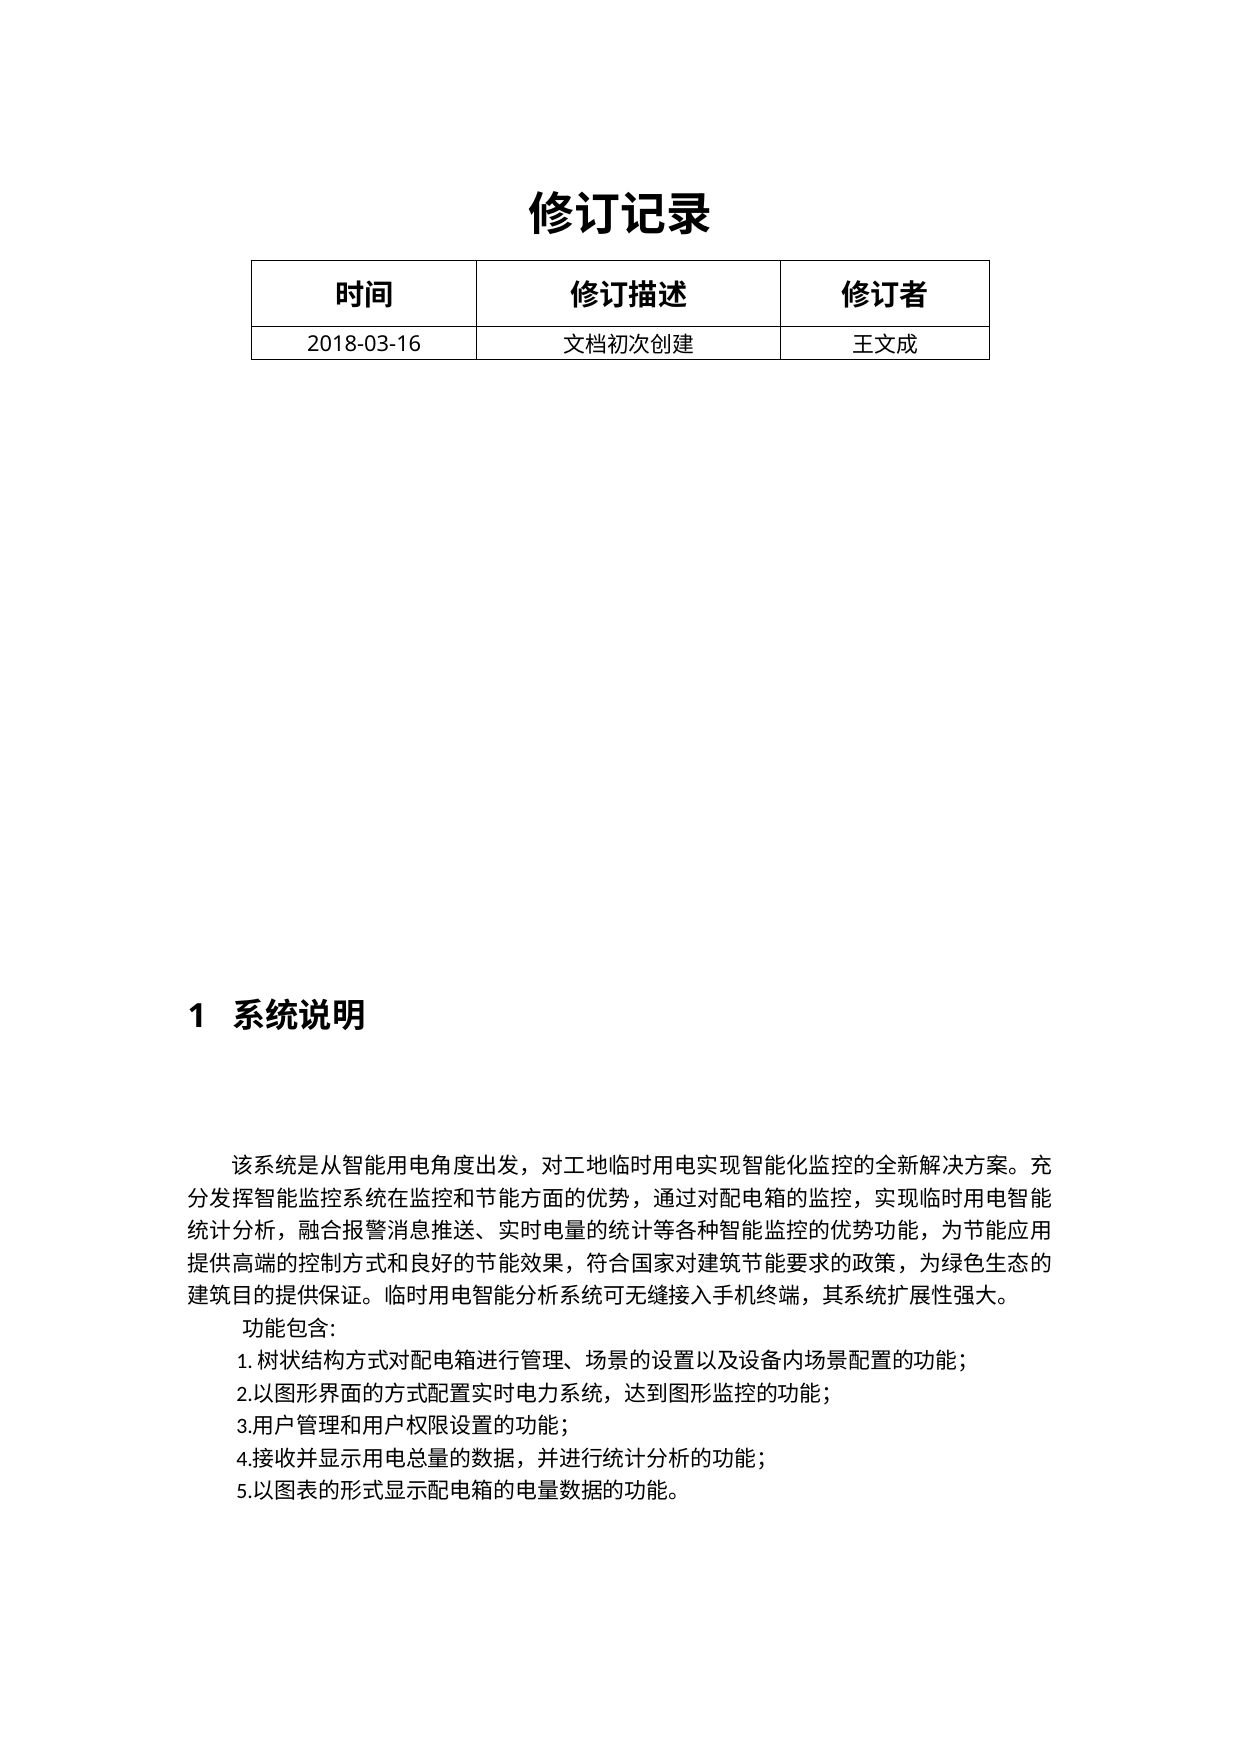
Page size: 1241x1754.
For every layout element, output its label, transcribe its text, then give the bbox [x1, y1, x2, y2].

table_header 时间 [252, 261, 476, 326]
text 该系统是从智能用电角度出发，对工地临时用电实现智能化监控的全新解决方案。充分发挥智能监控系统在监控和节能方面的优势，通过对配电箱的监控，实现临时用电智能统计分析，融合报警消息推送、实时电量的统计等各种智能监控的优势功能，为节能应用提供高端的控制方式和良好的节能效果，符合国家对建筑节能要求的政策，为绿色生态的建筑目的提供保证。临时用电智能分析系统可无缝接入手机终端，其系统扩展性强大。 [187, 1148, 1053, 1311]
text 功能包含: [242, 1311, 1053, 1343]
table_header 修订者 [781, 261, 989, 326]
list 树状结构方式对配电箱进行管理、场景的设置以及设备内场景配置的功能； 2.以图形界面的方式配置实时电力系统，达到图形监控的功能； 3.用户管理和用户权限设置的功能； 4.接收并显示用电总量的数据，并进行统计分析的功能； 5.以图表的形式显示配电箱的电量数据的功能。 [236, 1343, 1053, 1506]
subtitle 系统说明 [187, 981, 1053, 1046]
table_header 修订描述 [477, 261, 780, 326]
table_cell 王文成 [781, 327, 989, 359]
table_cell 文档初次创建 [477, 327, 780, 359]
text 修订记录 [187, 162, 1053, 259]
table_cell 2018-03-16 [252, 327, 476, 359]
